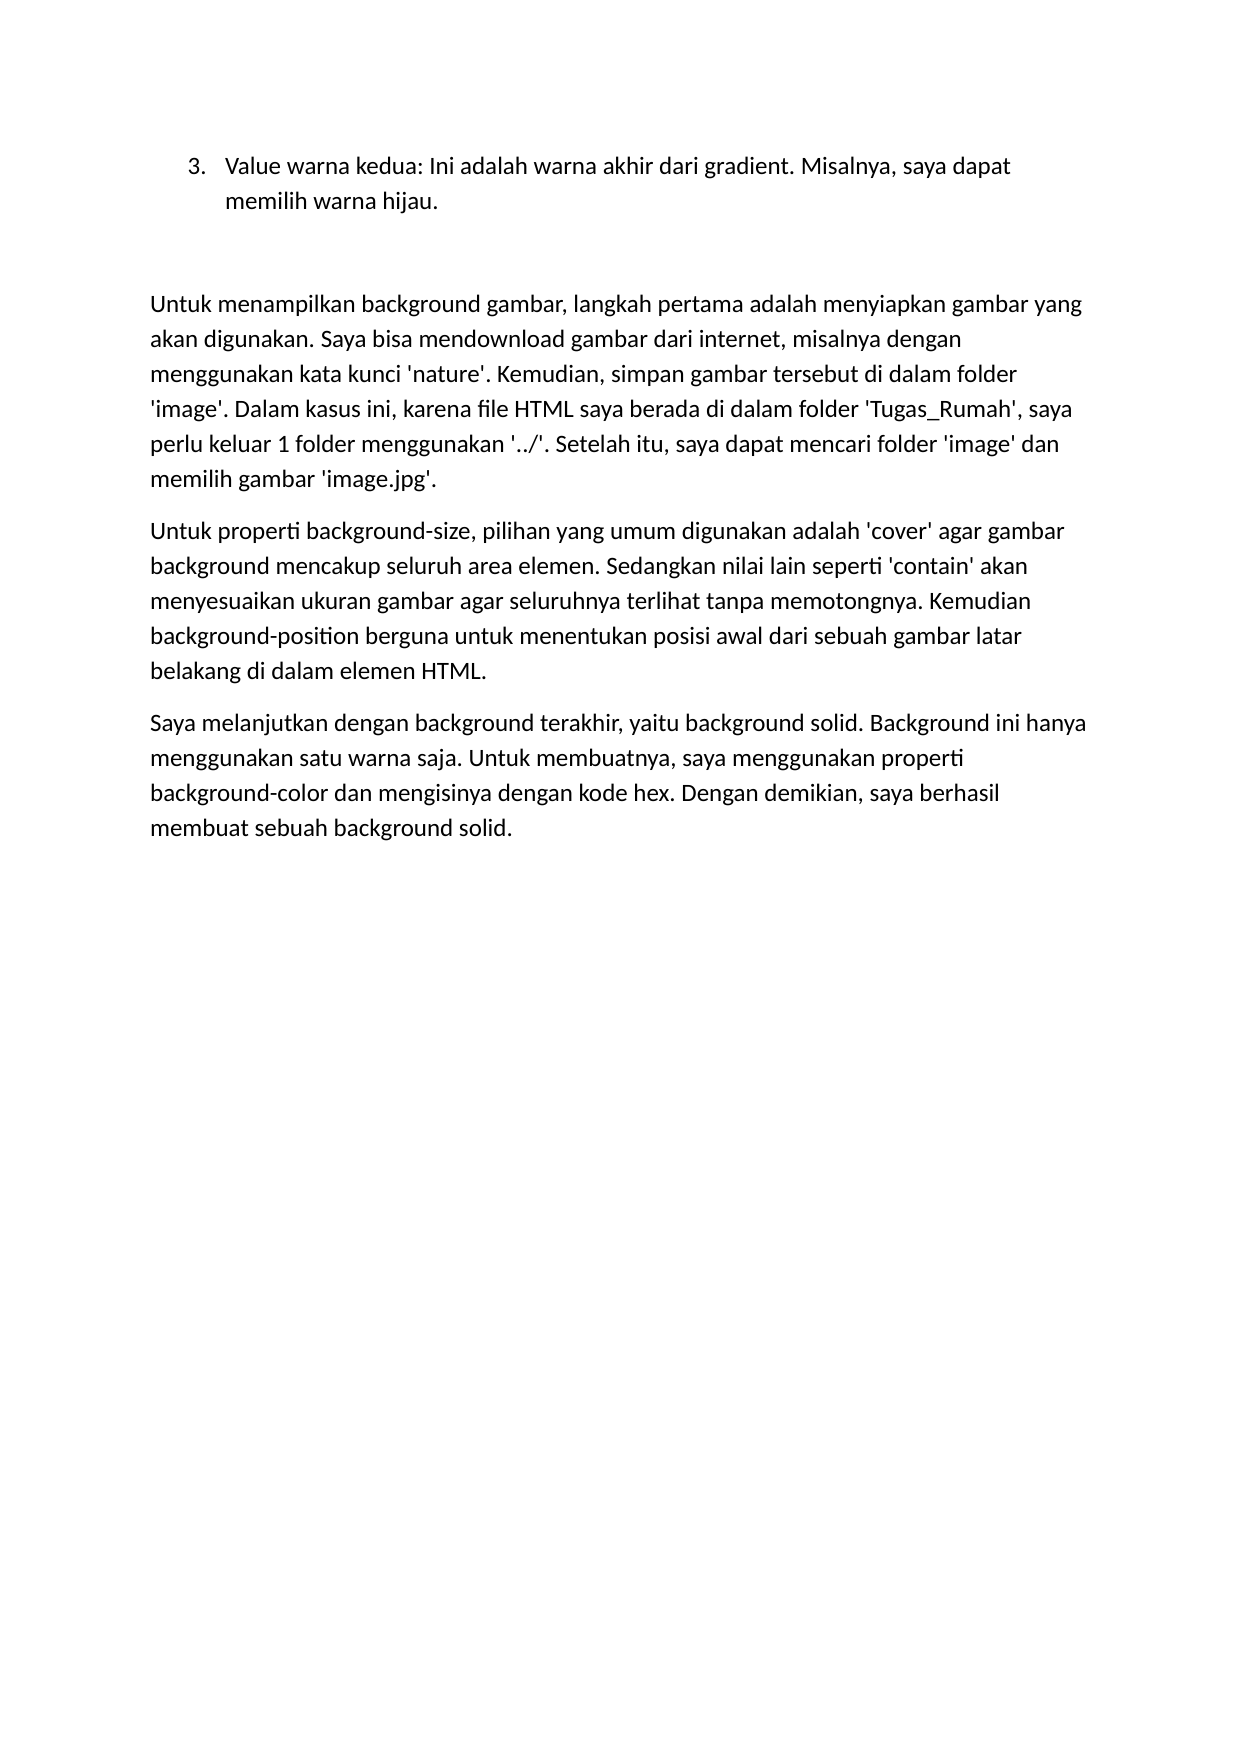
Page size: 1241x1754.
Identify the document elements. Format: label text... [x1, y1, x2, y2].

list Value warna kedua: Ini adalah warna akhir dari gradient. Misalnya, saya dapat memilih warna hijau. [187, 150, 1090, 216]
text Saya melanjutkan dengan background terakhir, yaitu background solid. Background ini hanya menggunakan satu warna saja. Untuk membuatnya, saya menggunakan properti background-color dan mengisinya dengan kode hex. Dengan demikian, saya berhasil membuat sebuah background solid. [150, 707, 1090, 842]
text Untuk properti background-size, pilihan yang umum digunakan adalah 'cover' agar gambar background mencakup seluruh area elemen. Sedangkan nilai lain seperti 'contain' akan menyesuaikan ukuran gambar agar seluruhnya terlihat tanpa memotongnya. Kemudian background-position berguna untuk menentukan posisi awal dari sebuah gambar latar belakang di dalam elemen HTML. [150, 515, 1090, 686]
text Untuk menampilkan background gambar, langkah pertama adalah menyiapkan gambar yang akan digunakan. Saya bisa mendownload gambar dari internet, misalnya dengan menggunakan kata kunci 'nature'. Kemudian, simpan gambar tersebut di dalam folder 'image'. Dalam kasus ini, karena file HTML saya berada di dalam folder 'Tugas_Rumah', saya perlu keluar 1 folder menggunakan '../'. Setelah itu, saya dapat mencari folder 'image' dan memilih gambar 'image.jpg'. [150, 288, 1090, 494]
